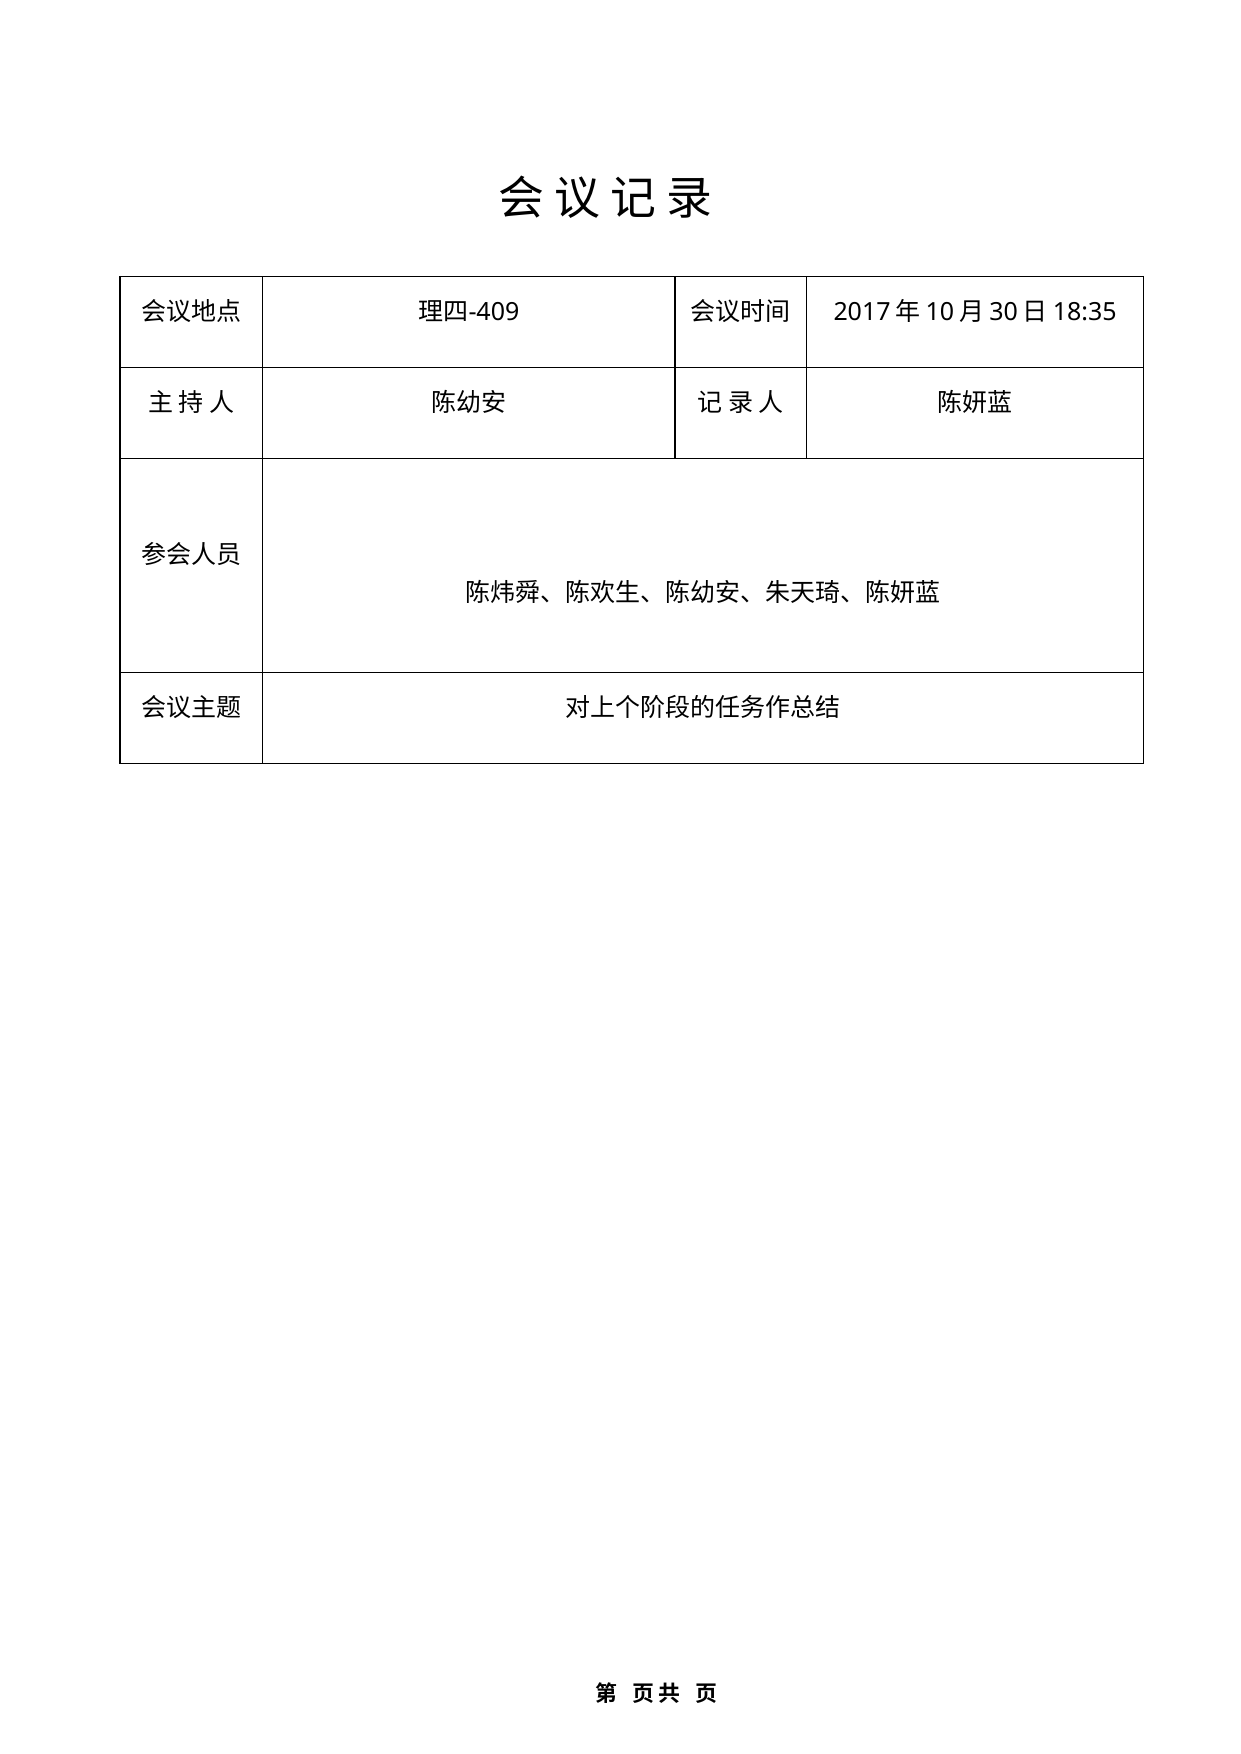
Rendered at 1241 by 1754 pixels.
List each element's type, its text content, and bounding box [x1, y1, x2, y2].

table_header 会议时间 [676, 277, 806, 367]
table_header 会议地点 [121, 277, 262, 367]
table_cell 会议主题 [121, 673, 262, 763]
text 会 议 记 录 [131, 146, 1181, 243]
table_cell 主 持 人 [121, 368, 262, 458]
table_cell 陈妍蓝 [807, 368, 1143, 458]
table_header 2017年10月30日18:35 [807, 277, 1143, 367]
table_cell 陈炜舜、陈欢生、陈幼安、朱天琦、陈妍蓝 [263, 459, 1143, 672]
table_cell 陈幼安 [263, 368, 674, 458]
table_cell 对上个阶段的任务作总结 [263, 673, 1143, 763]
table_header 理四-409 [263, 277, 674, 367]
table_cell 参会人员 [121, 459, 262, 672]
table_cell 记 录 人 [676, 368, 806, 458]
